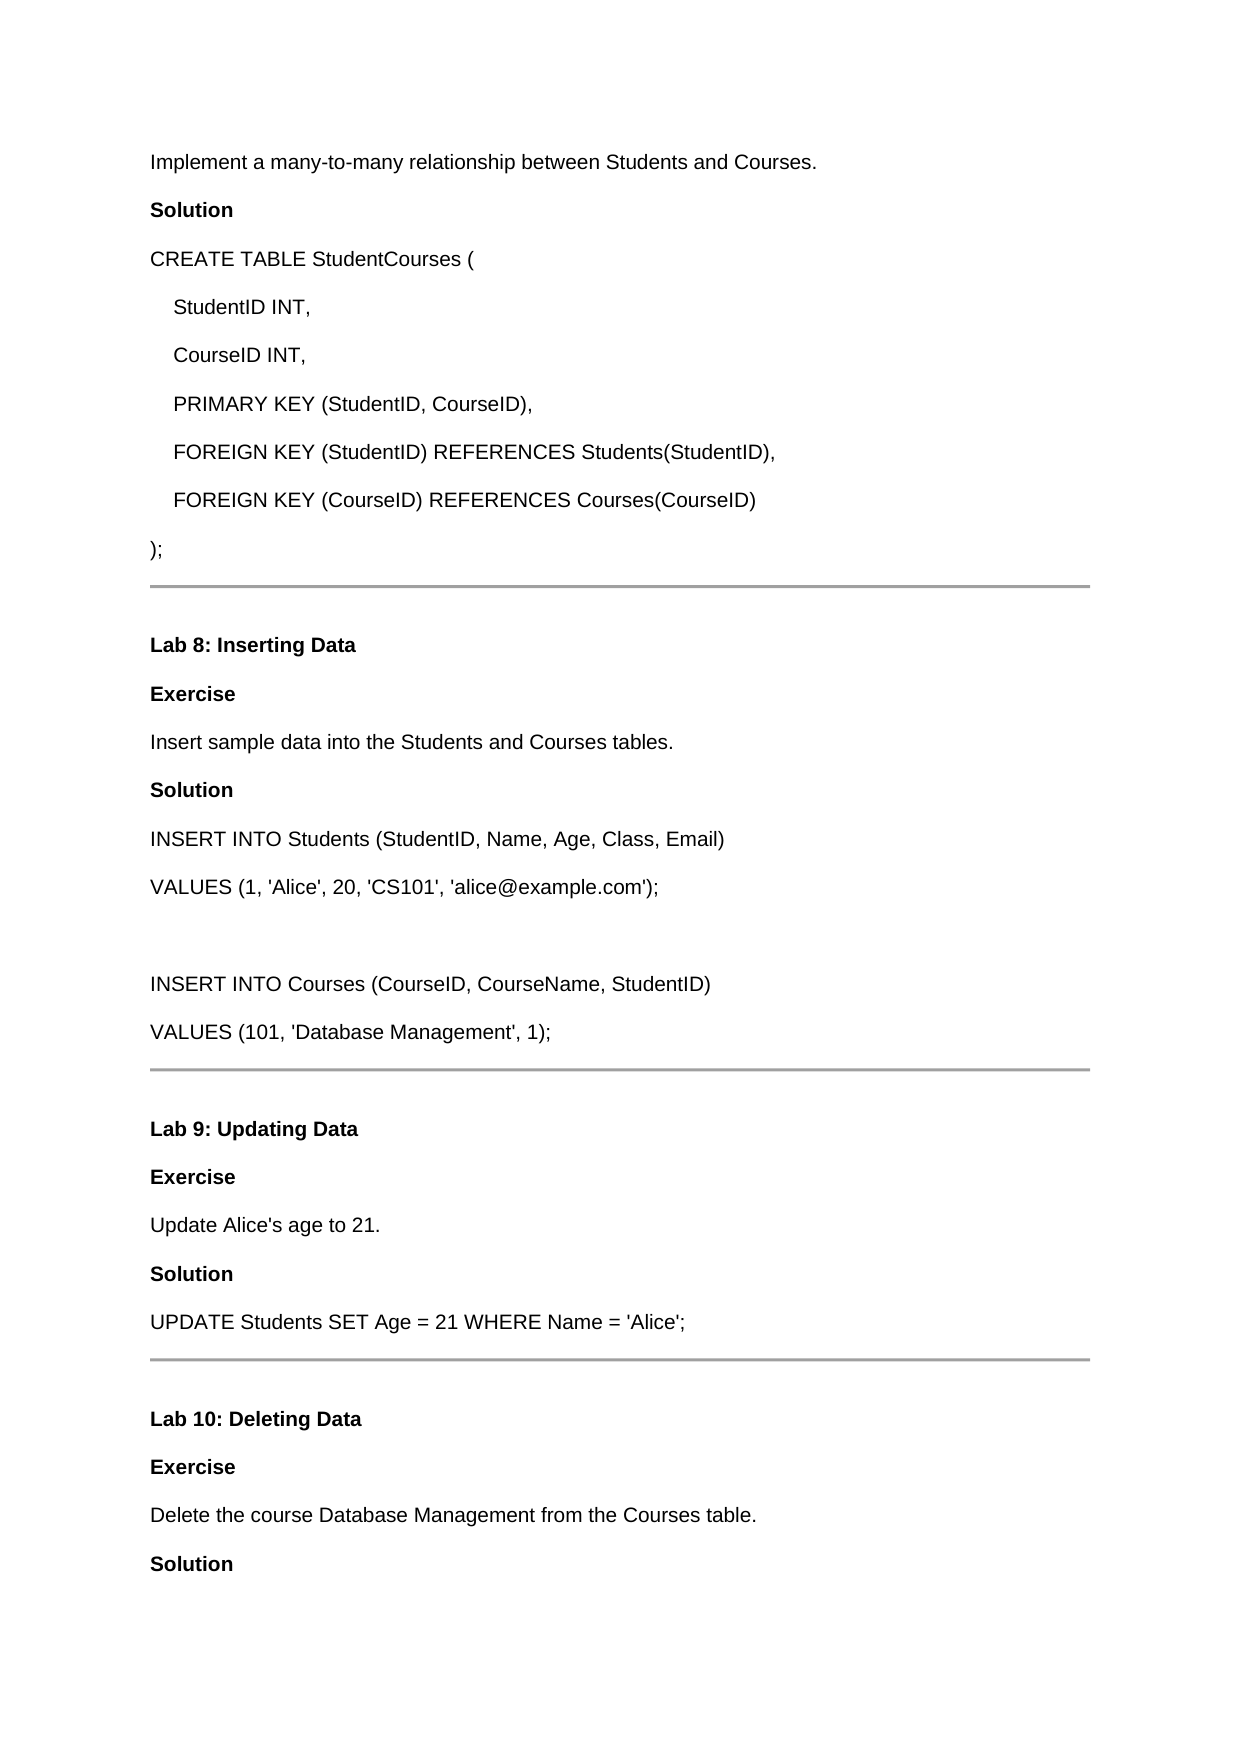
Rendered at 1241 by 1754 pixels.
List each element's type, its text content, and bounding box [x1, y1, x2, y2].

text Solution [150, 198, 1090, 222]
text FOREIGN KEY (StudentID) REFERENCES Students(StudentID), [150, 440, 1090, 464]
text Update Alice's age to 21. [150, 1213, 1090, 1237]
text INSERT INTO Students (StudentID, Name, Age, Class, Email) [150, 827, 1090, 851]
text Implement a many-to-many relationship between Students and Courses. [150, 150, 1090, 174]
text StudentID INT, [150, 295, 1090, 319]
text ); [150, 537, 1090, 561]
text VALUES (101, 'Database Management', 1); [150, 1020, 1090, 1044]
text PRIMARY KEY (StudentID, CourseID), [150, 392, 1090, 416]
text INSERT INTO Courses (CourseID, CourseName, StudentID) [150, 972, 1090, 996]
text FOREIGN KEY (CourseID) REFERENCES Courses(CourseID) [150, 488, 1090, 512]
text Solution [150, 778, 1090, 802]
text Solution [150, 1552, 1090, 1576]
text VALUES (1, 'Alice', 20, 'CS101', 'alice@example.com'); [150, 875, 1090, 899]
text Exercise [150, 1455, 1090, 1479]
text UPDATE Students SET Age = 21 WHERE Name = 'Alice'; [150, 1310, 1090, 1334]
text CREATE TABLE StudentCourses ( [150, 247, 1090, 271]
text Lab 8: Inserting Data [150, 633, 1090, 657]
text Lab 9: Updating Data [150, 1117, 1090, 1141]
text Solution [150, 1262, 1090, 1286]
text Exercise [150, 682, 1090, 706]
text Exercise [150, 1165, 1090, 1189]
text CourseID INT, [150, 343, 1090, 367]
text Lab 10: Deleting Data [150, 1407, 1090, 1431]
text Delete the course Database Management from the Courses table. [150, 1503, 1090, 1527]
text Insert sample data into the Students and Courses tables. [150, 730, 1090, 754]
